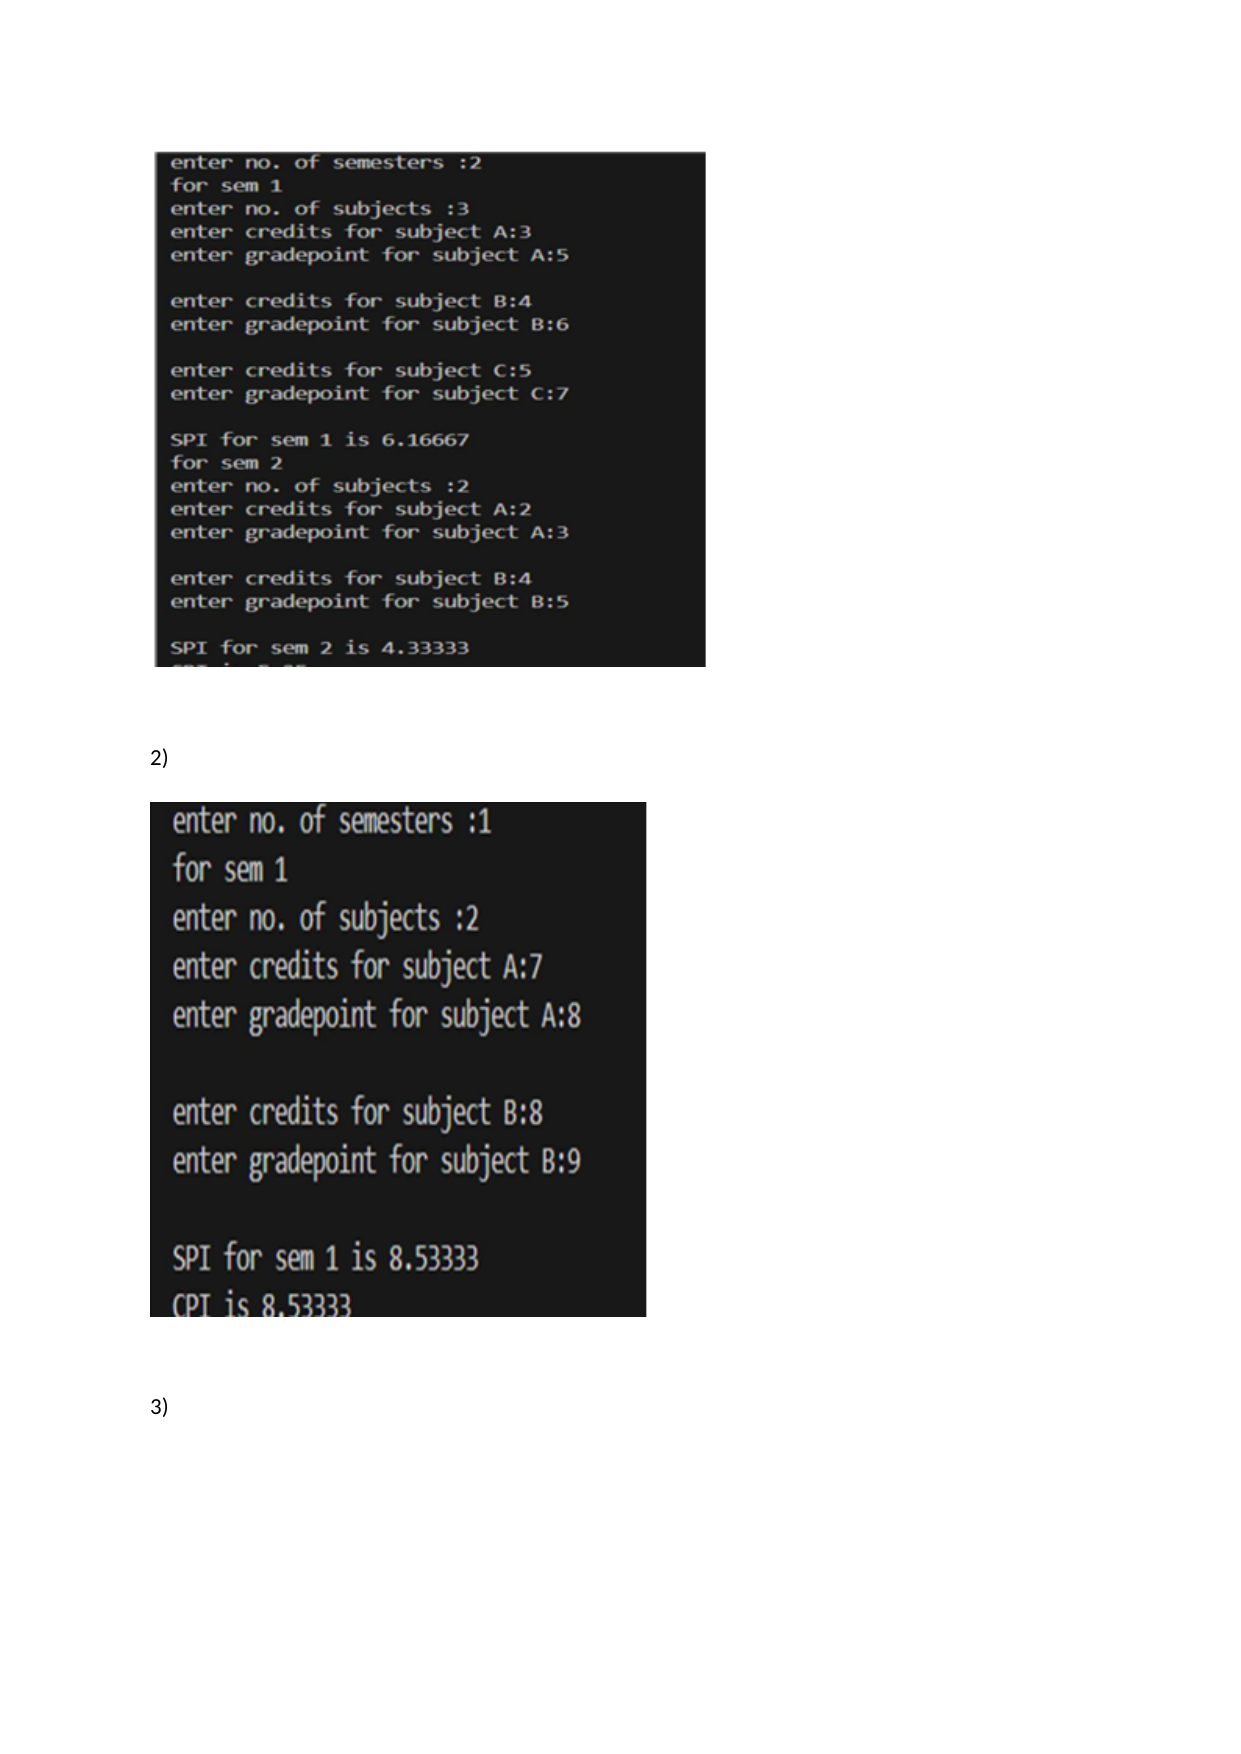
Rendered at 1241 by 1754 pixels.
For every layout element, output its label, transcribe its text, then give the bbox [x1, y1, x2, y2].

picture [150, 802, 647, 1317]
text 3) [150, 1392, 1090, 1420]
picture [150, 150, 706, 667]
text 2) [150, 743, 1090, 771]
